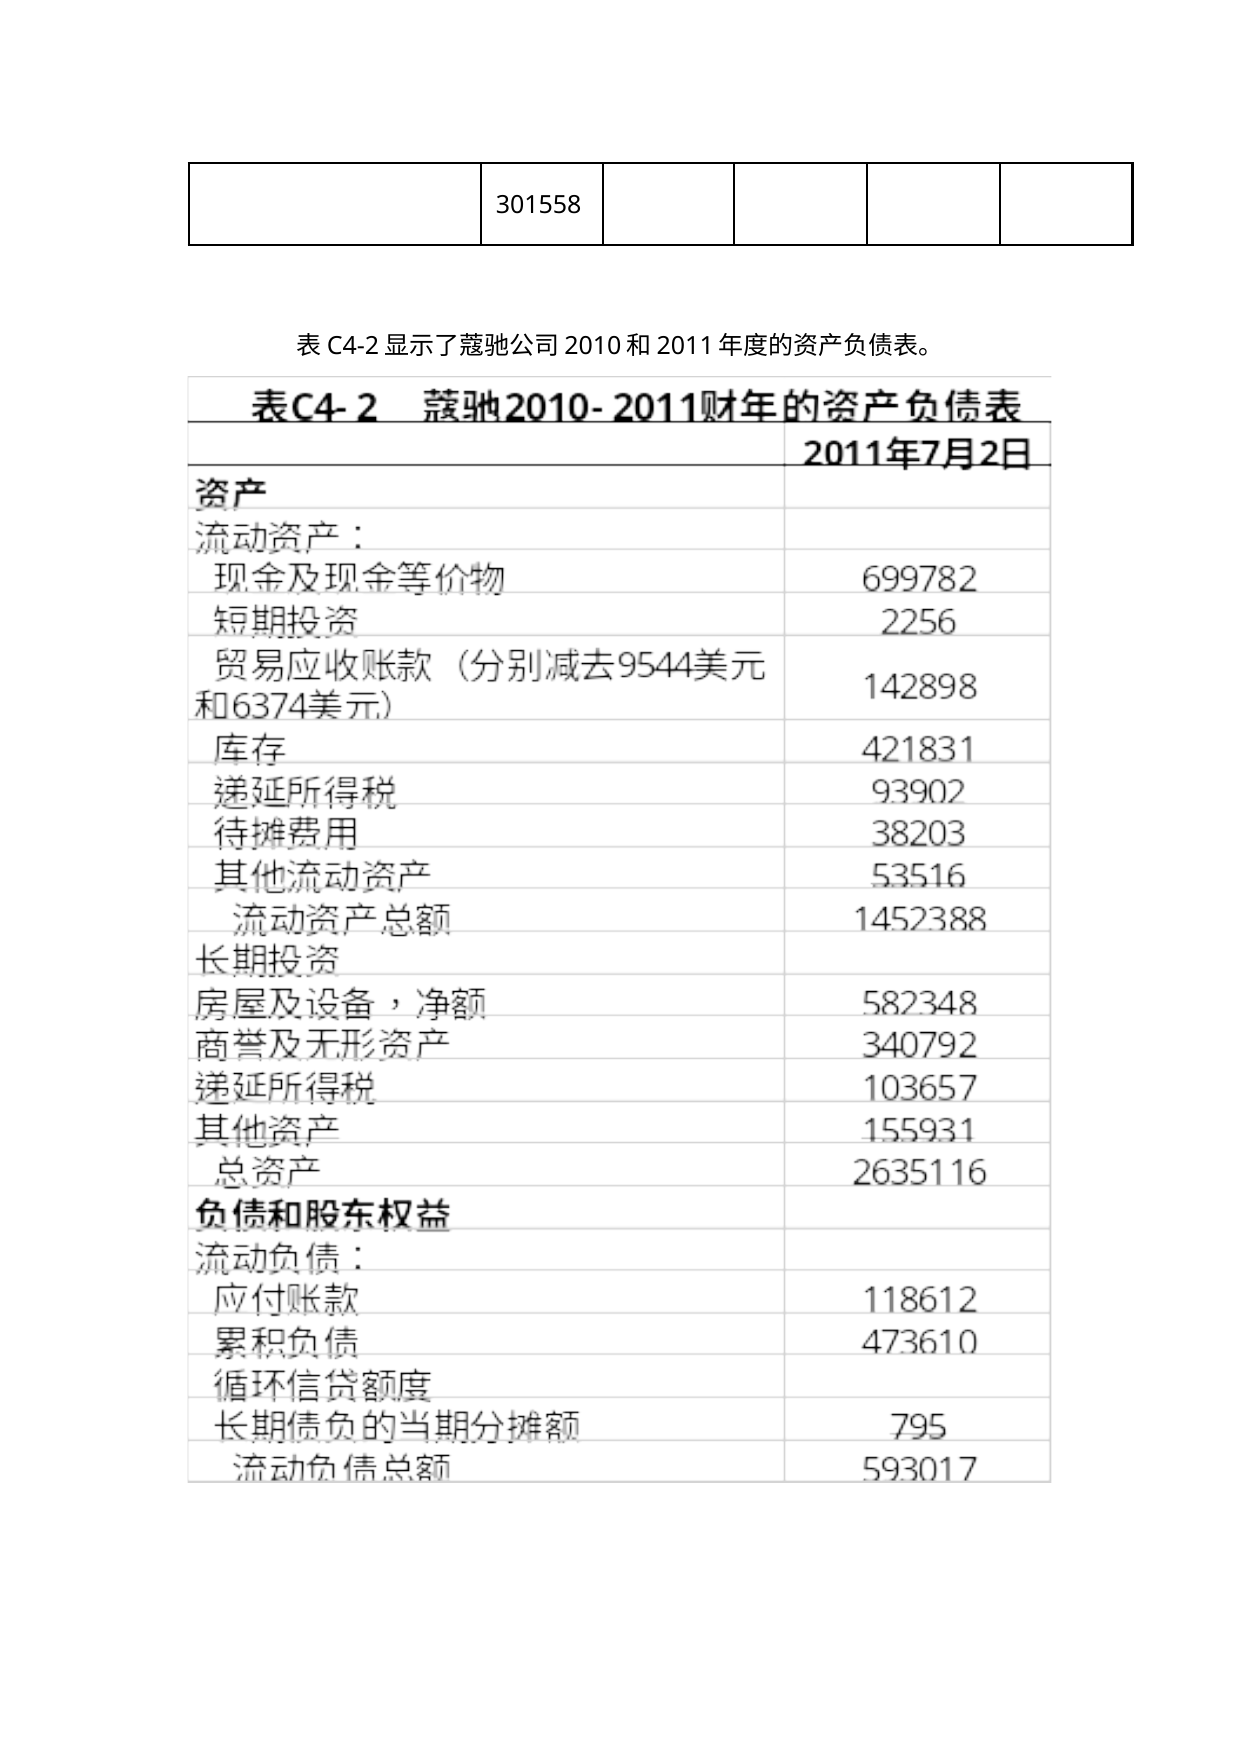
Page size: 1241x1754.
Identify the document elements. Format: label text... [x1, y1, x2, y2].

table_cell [482, 164, 602, 244]
text 表C4-2显示了蔻驰公司2010和2011年度的资产负债表。 [187, 311, 1053, 376]
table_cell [1001, 164, 1131, 244]
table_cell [604, 164, 733, 244]
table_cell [735, 164, 866, 244]
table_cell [190, 164, 480, 244]
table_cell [868, 164, 999, 244]
